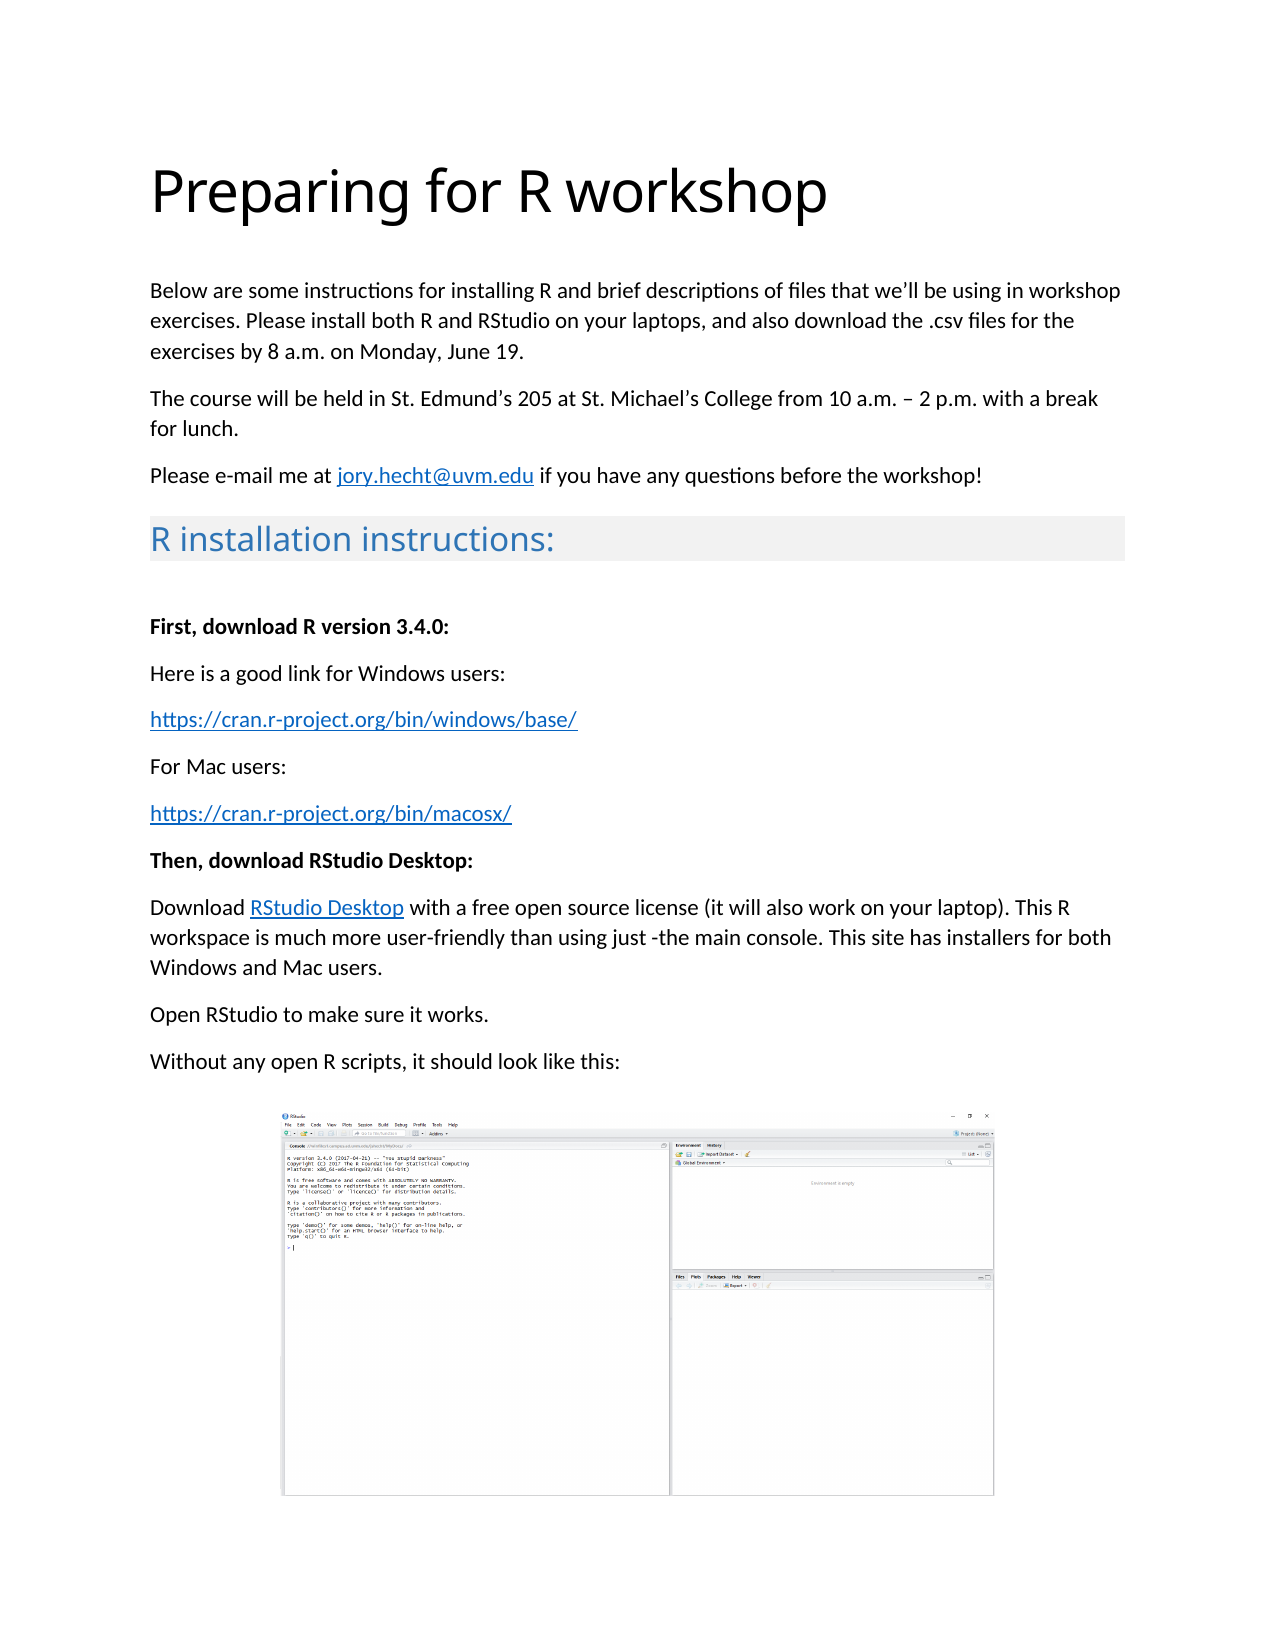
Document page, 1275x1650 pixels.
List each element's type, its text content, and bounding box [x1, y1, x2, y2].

text Below are some instructions for installing R and brief descriptions of files that we’ll be using in workshop exercises. Please install both R and RStudio on your laptops, and also download the .csv files for the exercises by 8 a.m. on Monday, June 19. [150, 276, 1125, 365]
text For Mac users: [150, 752, 1125, 780]
text The course will be held in St. Edmund’s 205 at St. Michael’s College from 10 a.m. – 2 p.m. with a break for lunch. [150, 384, 1125, 442]
text Without any open R scripts, it should look like this: [150, 1047, 1125, 1075]
text Download RStudio Desktop with a free open source license (it will also work on your laptop). This R workspace is much more user-friendly than using just -the main console. This site has installers for both Windows and Mac users. [150, 893, 1125, 981]
picture [280, 1112, 995, 1496]
text https://cran.r-project.org/bin/windows/base/ [150, 706, 1125, 733]
text Here is a good link for Windows users: [150, 659, 1125, 687]
text Open RStudio to make sure it works. [150, 1000, 1125, 1028]
text https://cran.r-project.org/bin/macosx/ [150, 799, 1125, 827]
text First, download R version 3.4.0: [150, 612, 1125, 640]
text Then, download RStudio Desktop: [150, 846, 1125, 874]
subtitle R installation instructions: [150, 516, 1125, 561]
title Preparing for R workshop [150, 150, 1125, 229]
text Please e-mail me at jory.hecht@uvm.edu if you have any questions before the workshop! [150, 461, 1125, 489]
